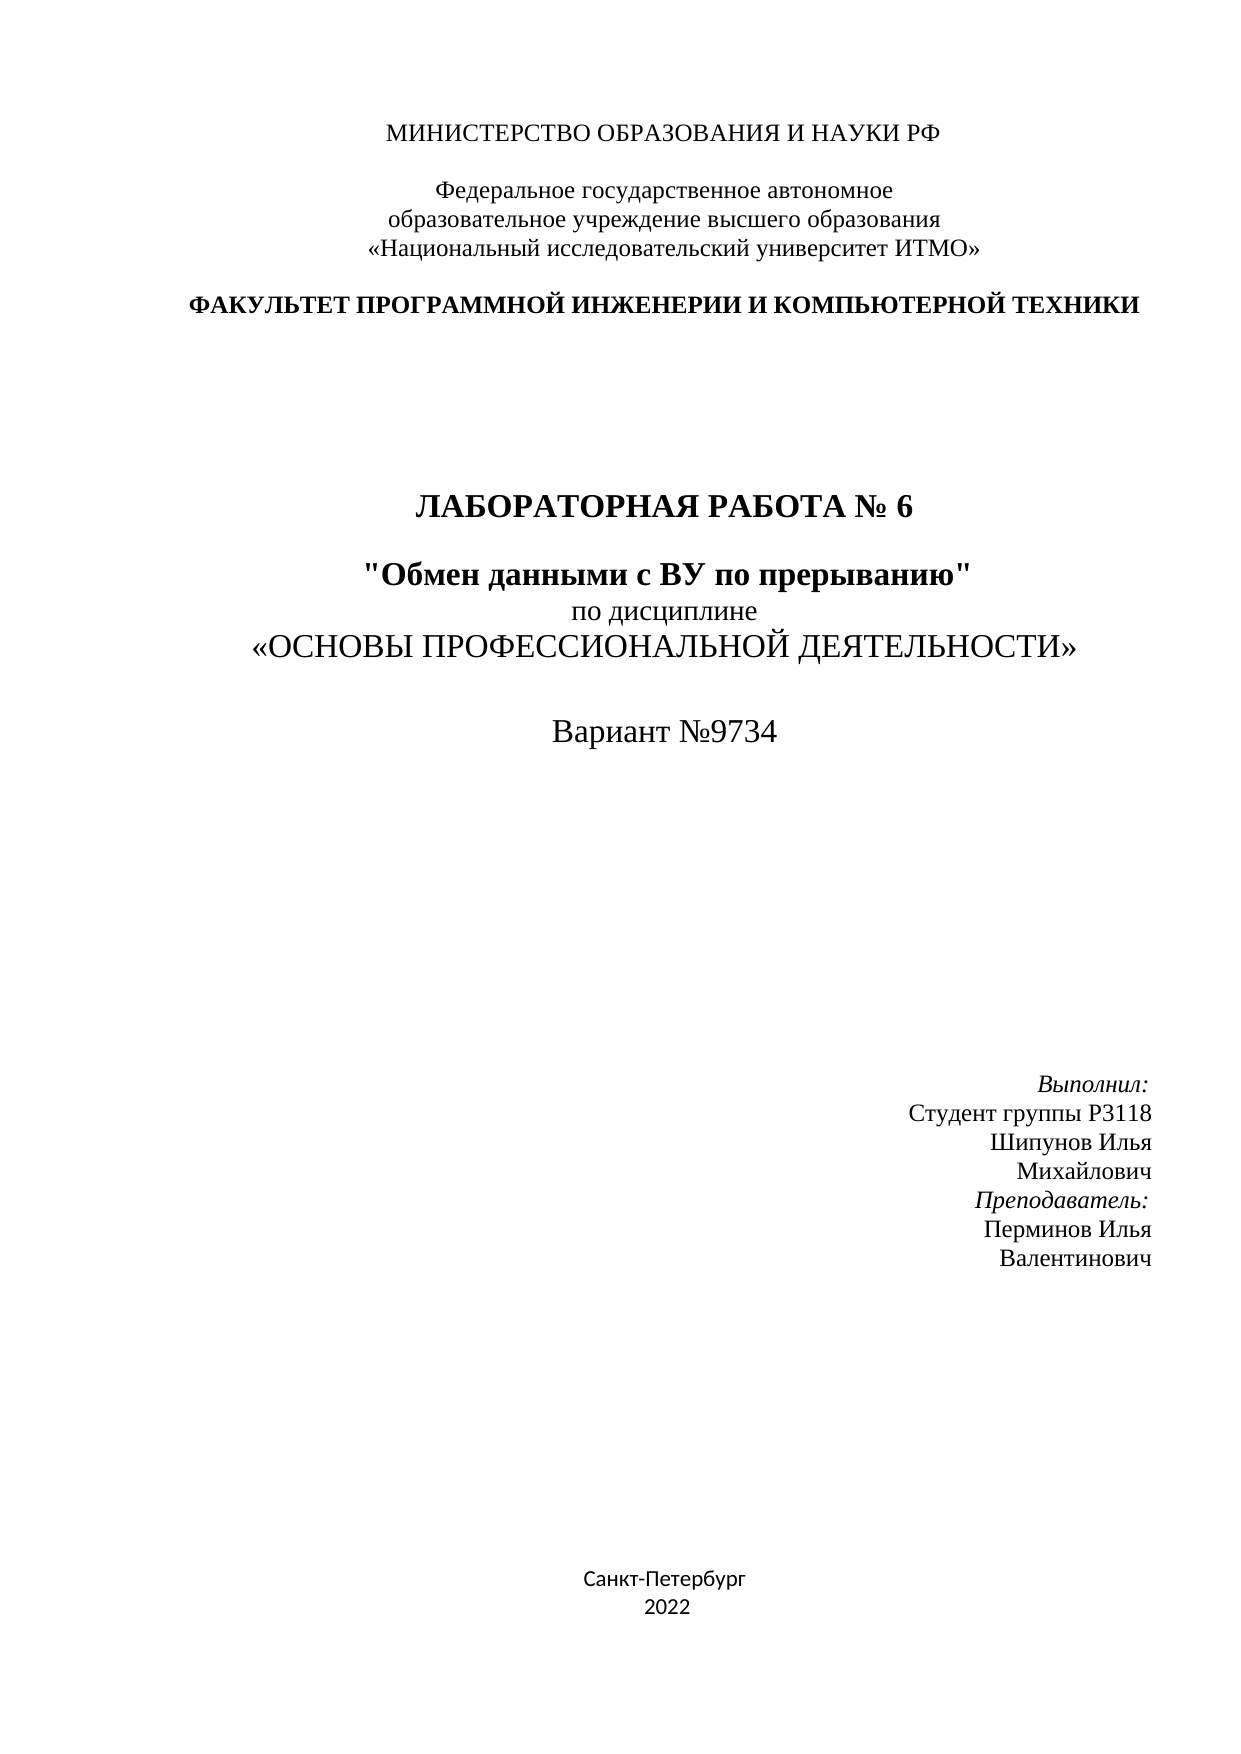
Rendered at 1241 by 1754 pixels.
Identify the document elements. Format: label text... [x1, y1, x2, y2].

text «Национальный исследовательский университет ИТМО» [177, 233, 1152, 262]
text «ОСНОВЫ ПРОФЕССИОНАЛЬНОЙ ДЕЯТЕЛЬНОСТИ» [177, 627, 1152, 665]
text Федеральное государственное автономное [177, 176, 1152, 204]
text "Обмен данными с ВУ по прерыванию" [177, 554, 1152, 592]
text Шипунов Илья Михайлович [852, 1127, 1152, 1185]
text Министерство образования и науки РФ [177, 118, 1149, 147]
text Студент группы P3118 [852, 1098, 1152, 1127]
text ЛАБОРАТОРНАЯ РАБОТА № 6 [177, 486, 1152, 524]
text Вариант №9734 [177, 711, 1152, 750]
text 2022 [177, 1592, 1152, 1620]
text Санкт-Петербург [177, 1564, 1152, 1592]
text Перминов Илья Валентинович [852, 1214, 1152, 1272]
text Преподаватель: [852, 1185, 1152, 1214]
text по дисциплине [177, 593, 1152, 626]
text факультет программной инженерии и компьютерной техники [177, 291, 1152, 319]
text образовательное учреждение высшего образования [177, 204, 1152, 233]
text Выполнил: [852, 1069, 1152, 1097]
